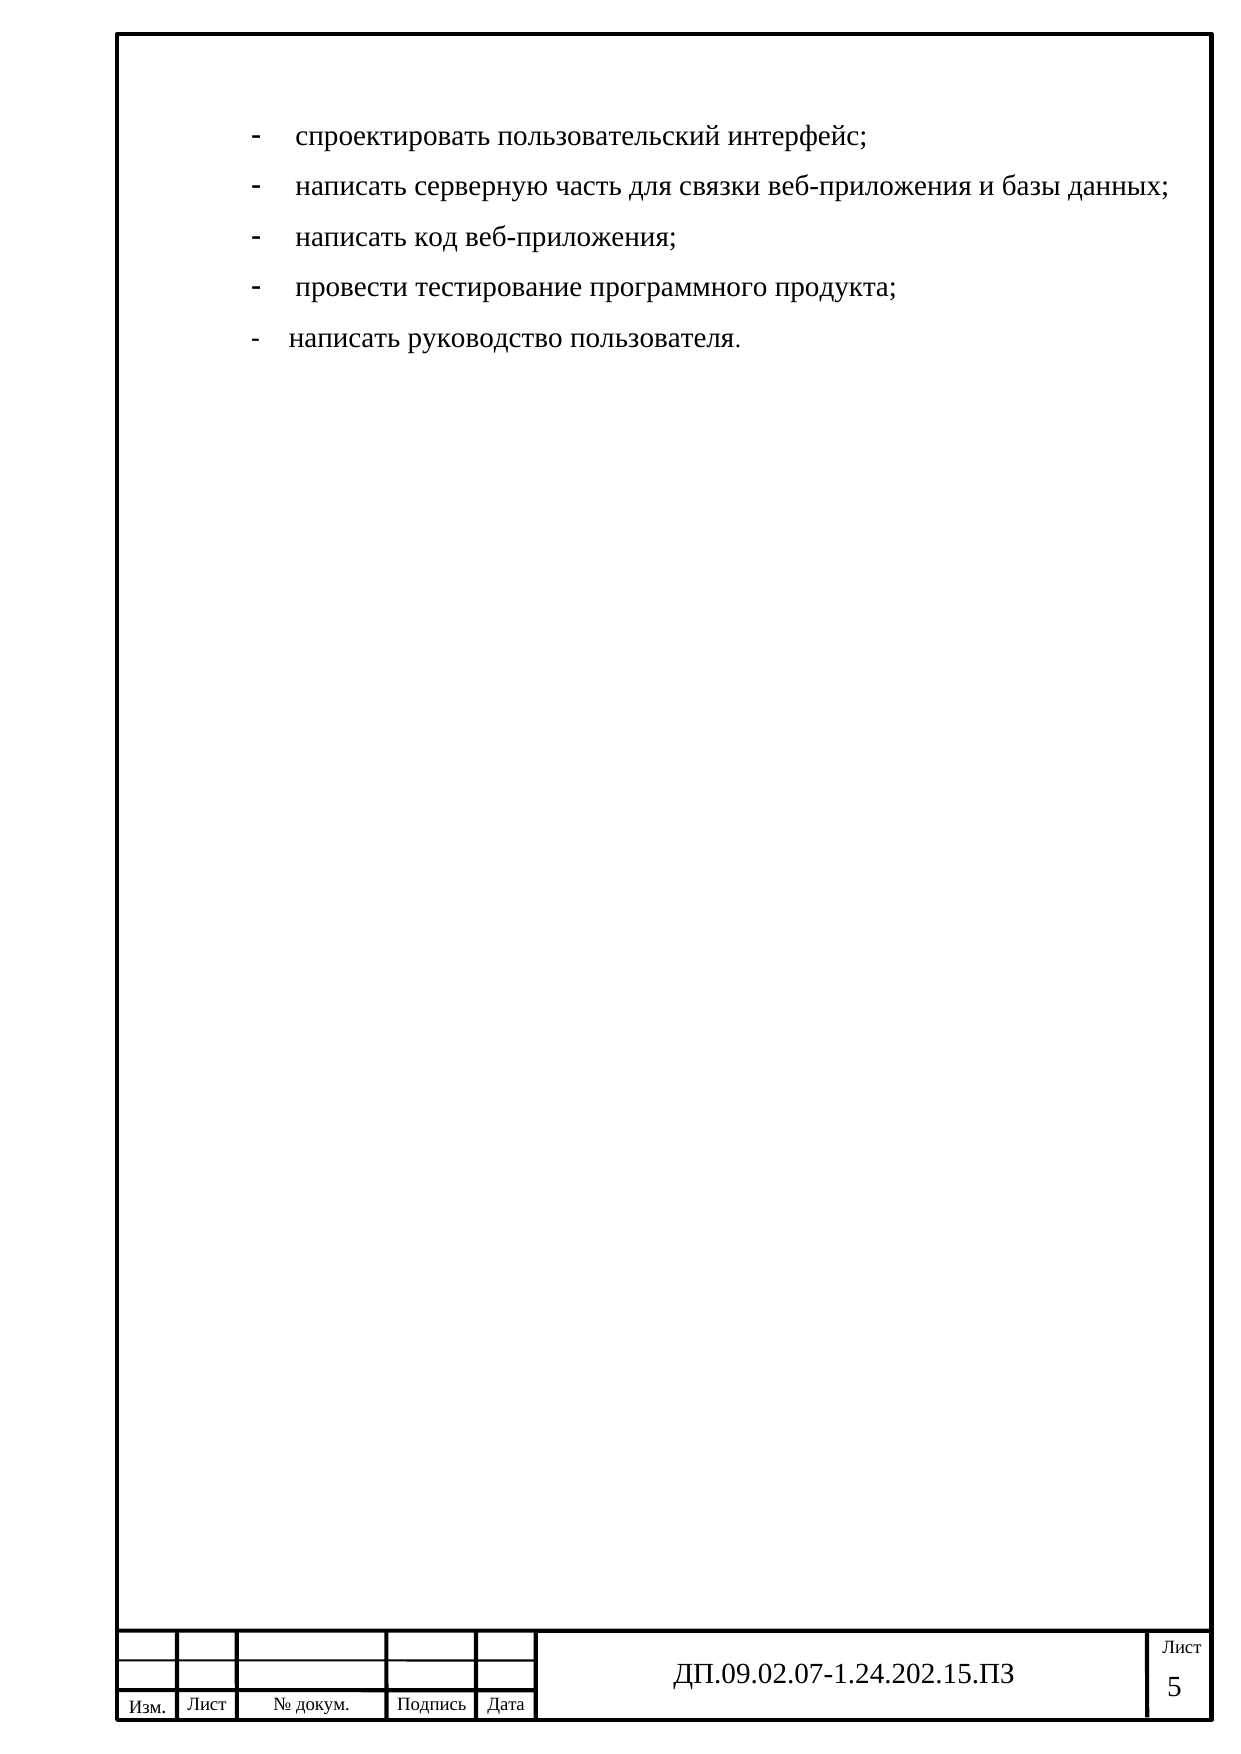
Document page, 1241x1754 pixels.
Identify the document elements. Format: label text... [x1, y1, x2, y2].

list написать код веб-приложения; [222, 219, 1181, 253]
list провести тестирование программного продукта; [222, 269, 1181, 303]
list написать руководство пользователя. [251, 320, 1181, 353]
list написать серверную часть для связки веб-приложения и базы данных; [222, 168, 1181, 202]
list спроектировать пользовательский интерфейс; [177, 118, 1181, 152]
